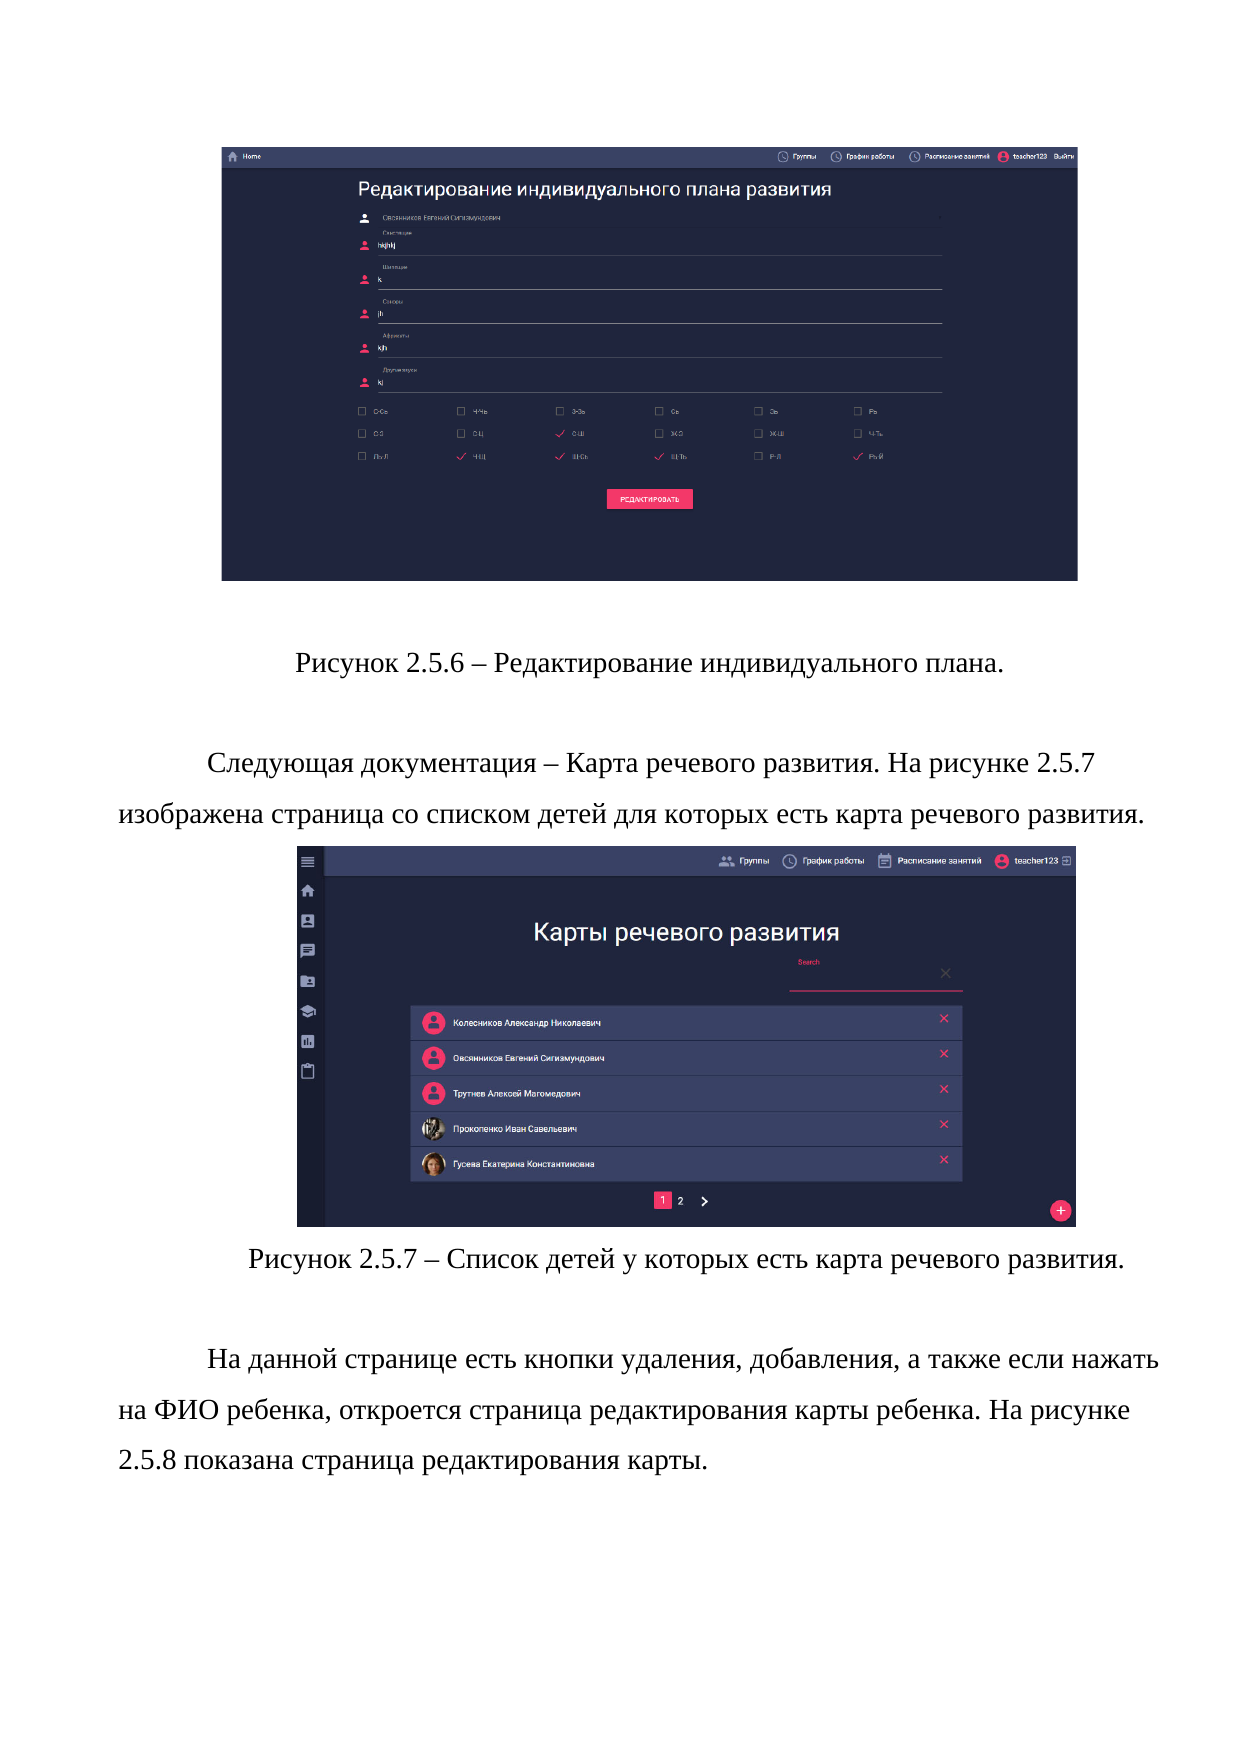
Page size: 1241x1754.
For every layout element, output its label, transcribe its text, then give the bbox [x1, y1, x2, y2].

text На данной странице есть кнопки удаления, добавления, а также если нажать на ФИО ребенка, откроется страница редактирования карты ребенка. На рисунке 2.5.8 показана страница редактирования карты. [118, 1341, 1181, 1476]
picture [221, 147, 1078, 581]
text Рисунок 2.5.6 – Редактирование индивидуального плана. [118, 645, 1181, 678]
picture [297, 846, 1076, 1227]
text Следующая документация – Карта речевого развития. На рисунке 2.5.7 изображена страница со списком детей для которых есть карта речевого развития. [118, 746, 1181, 829]
text Рисунок 2.5.7 – Список детей у которых есть карта речевого развития. [118, 1241, 1181, 1274]
